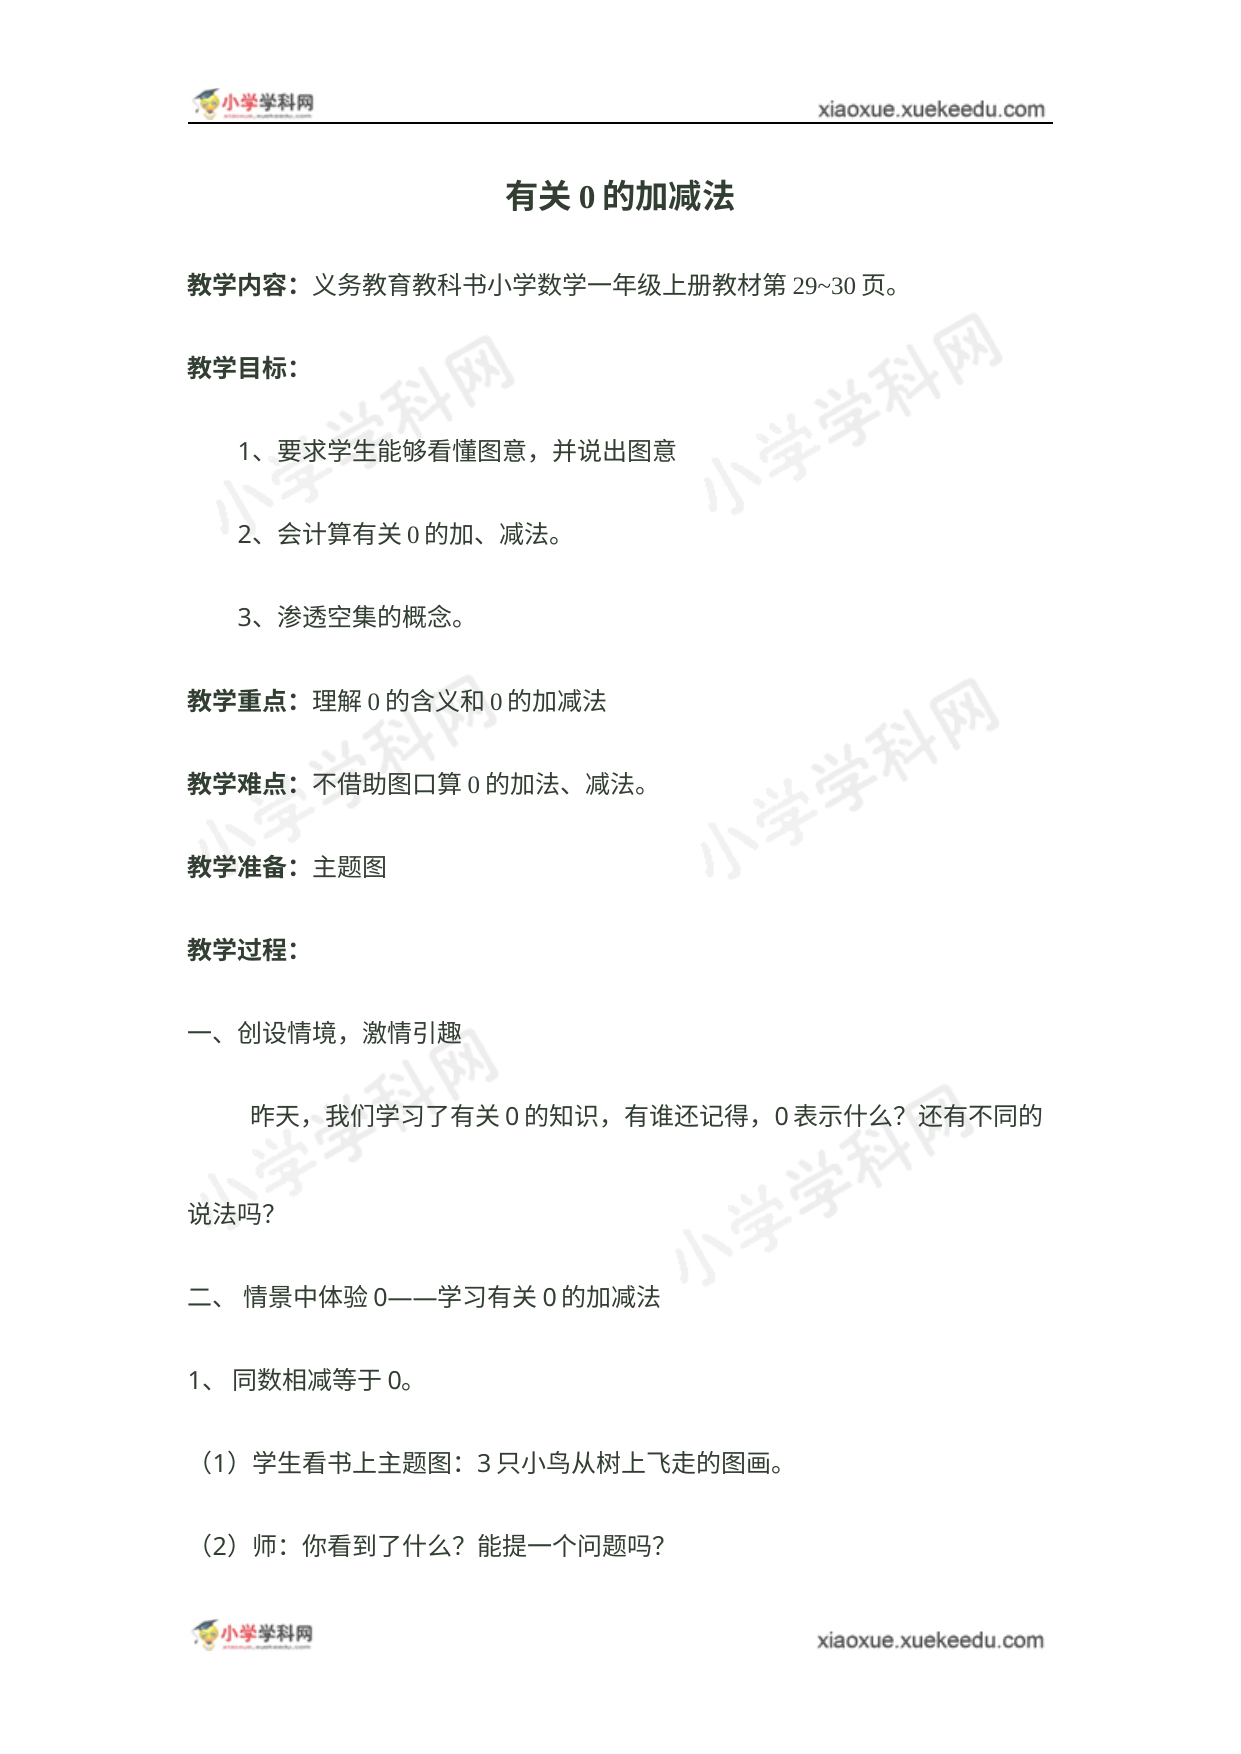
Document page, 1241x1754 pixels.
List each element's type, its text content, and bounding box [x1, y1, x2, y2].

text 教学目标： [187, 334, 1053, 399]
text 一、创设情境，激情引趣 [187, 999, 1053, 1064]
text 教学过程： [187, 916, 1053, 981]
text 教学准备：主题图 [187, 833, 1053, 898]
text （1）学生看书上主题图：3只小鸟从树上飞走的图画。 [187, 1429, 1053, 1494]
text 昨天，我们学习了有关0的知识，有谁还记得，0表示什么？还有不同的说法吗？ [187, 1082, 1053, 1245]
text （2）师：你看到了什么？能提一个问题吗？ [187, 1512, 1053, 1577]
text 1、要求学生能够看懂图意，并说出图意 [187, 417, 1053, 482]
text 教学重点：理解0的含义和0的加减法 [187, 667, 1053, 732]
text 二、 情景中体验0――学习有关0的加减法 [187, 1263, 1053, 1328]
text 2、会计算有关0的加、减法。 [187, 500, 1053, 565]
picture [188, 88, 1052, 120]
text 教学难点：不借助图口算0的加法、减法。 [187, 750, 1053, 815]
text 教学内容：义务教育教科书小学数学一年级上册教材第29~30页。 [187, 251, 1053, 316]
picture [187, 1619, 1051, 1651]
text 3、渗透空集的概念。 [187, 583, 1053, 648]
text 1、 同数相减等于0。 [187, 1346, 1053, 1411]
text 有关0的加减法 [187, 162, 1053, 227]
